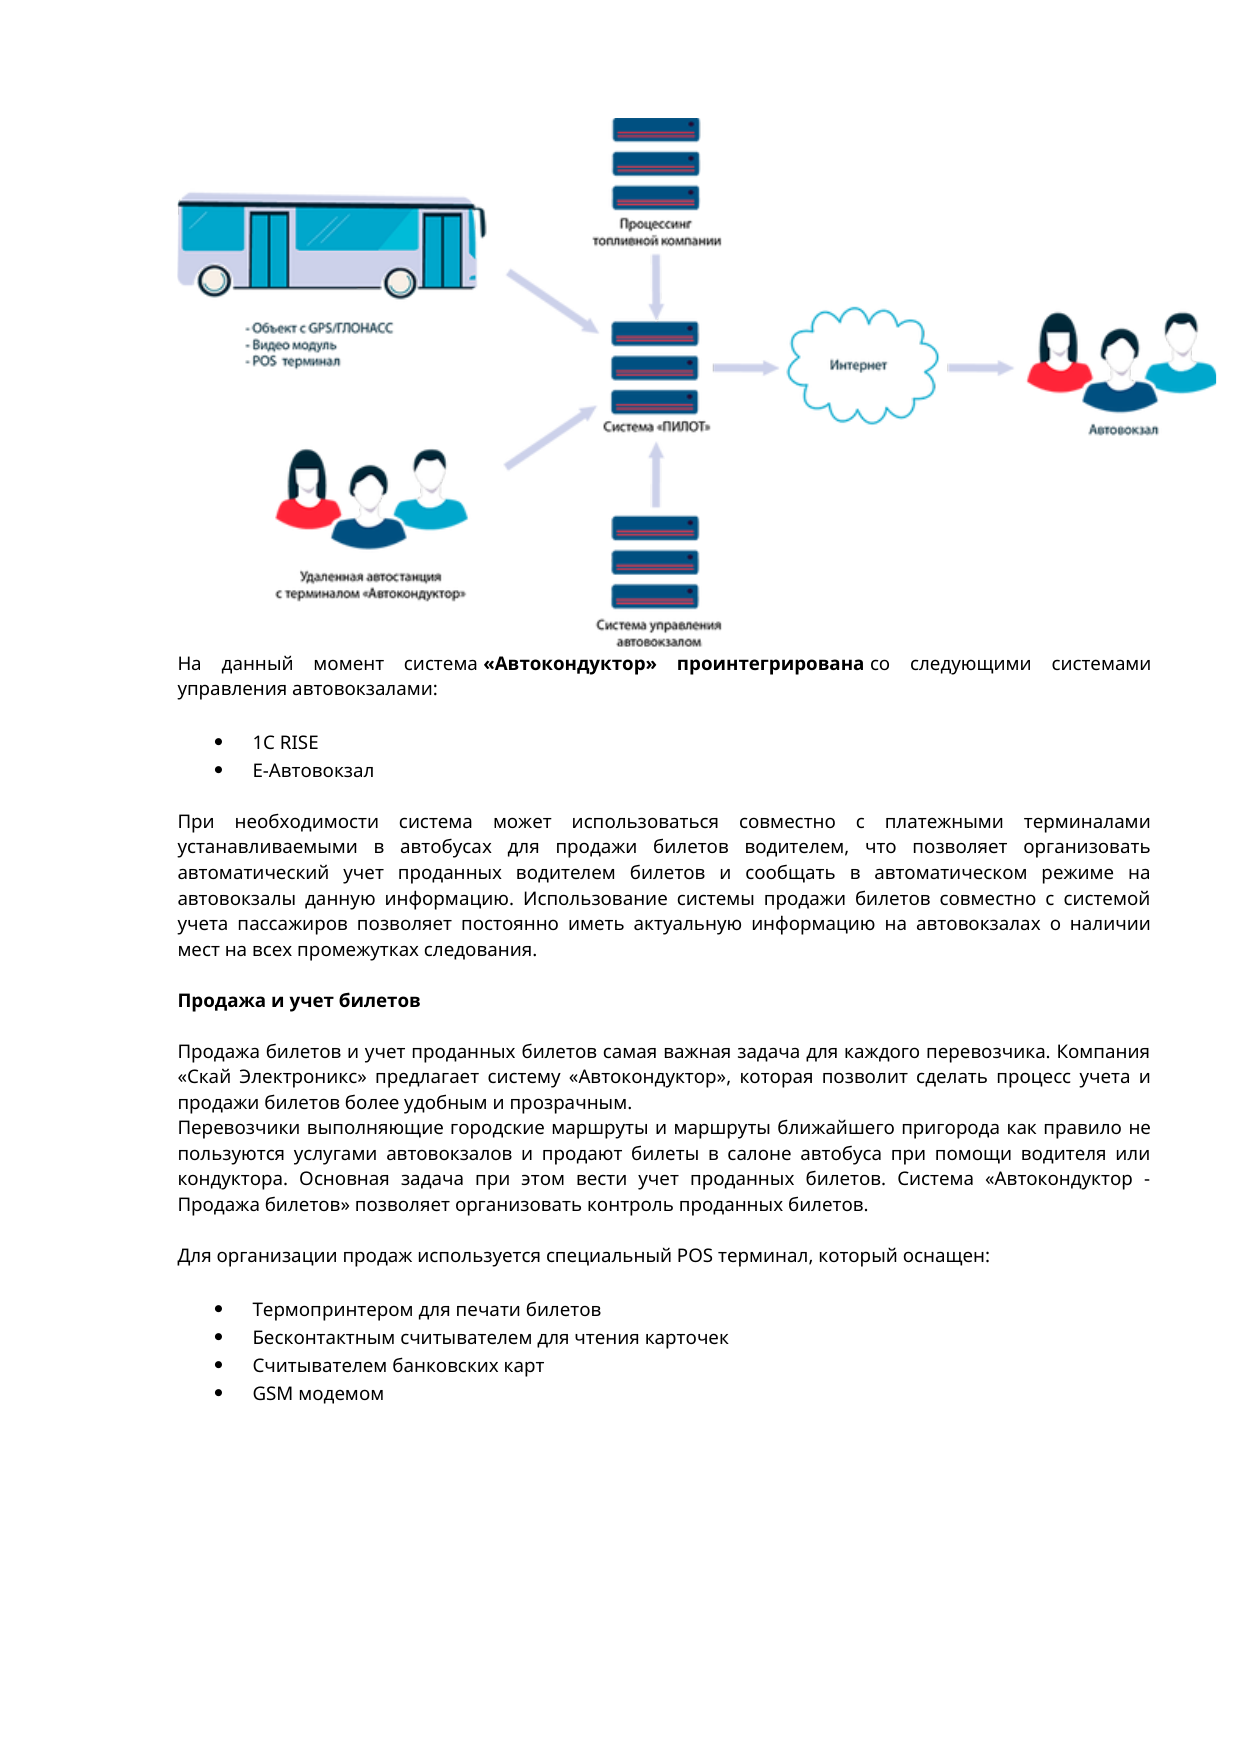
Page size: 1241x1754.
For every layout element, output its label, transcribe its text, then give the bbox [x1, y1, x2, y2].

picture [177, 118, 1217, 650]
list Е-Автовокзал [215, 755, 1152, 783]
text При необходимости система может использоваться совместно с платежными терминалами устанавливаемыми в автобусах для продажи билетов водителем, что позволяет организовать автоматический учет проданных водителем билетов и сообщать в автоматическом режиме на автовокзалы данную информацию. Использование системы продажи билетов совместно с системой учета пассажиров позволяет постоянно иметь актуальную информацию на автовокзалах о наличии мест на всех промежутках следования. [177, 808, 1152, 961]
list Бесконтактным считывателем для чтения карточек [215, 1321, 1152, 1349]
list Считывателем банковских карт [215, 1349, 1152, 1378]
text Перевозчики выполняющие городские маршруты и маршруты ближайшего пригорода как правило не пользуются услугами автовокзалов и продают билеты в салоне автобуса при помощи водителя или кондуктора. Основная задача при этом вести учет проданных билетов. Система «Автокондуктор - Продажа билетов» позволяет организовать контроль проданных билетов. [177, 1114, 1152, 1217]
text Продажа и учет билетов [177, 987, 1152, 1012]
text На данный момент система «Автокондуктор» проинтегрирована со следующими системами управления автовокзалами: [177, 650, 1152, 701]
list Термопринтером для печати билетов [215, 1293, 1152, 1321]
text Для организации продаж используется специальный POS терминал, который оснащен: [177, 1242, 1152, 1268]
text Продажа билетов и учет проданных билетов самая важная задача для каждого перевозчика. Компания «Скай Электроникс» предлагает систему «Автокондуктор», которая позволит сделать процесс учета и продажи билетов более удобным и прозрачным. [177, 1038, 1152, 1114]
list GSM модемом [215, 1378, 1152, 1406]
list 1С RISE [215, 727, 1152, 755]
